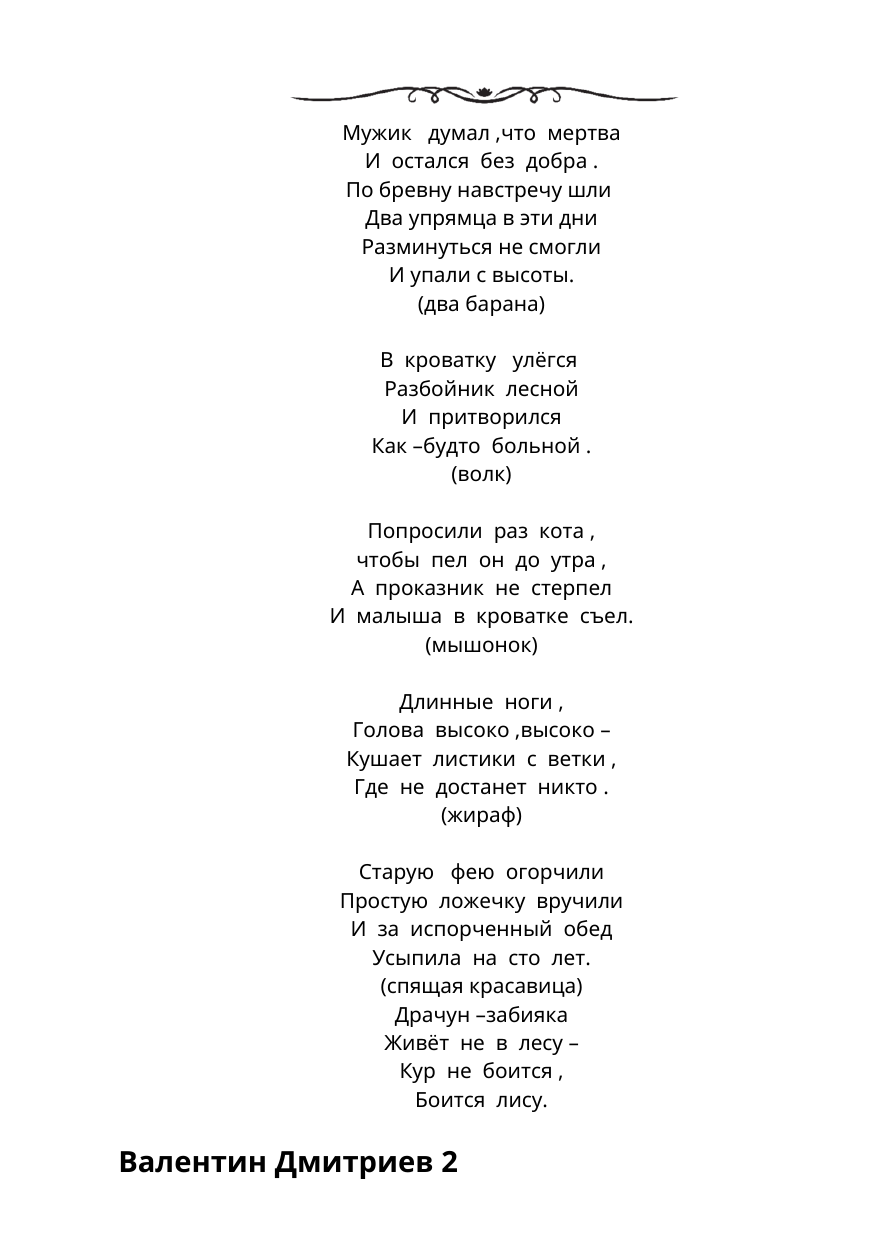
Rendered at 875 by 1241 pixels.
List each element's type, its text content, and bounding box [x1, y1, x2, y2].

text (два барана) [177, 289, 786, 317]
text По бревну навстречу шли Два упрямца в эти дни Разминуться не смогли И упали с высоты. [177, 175, 786, 289]
text (волк) [177, 459, 786, 488]
text Длинные ноги , Голова высоко ,высоко – Кушает листики с ветки , Где не достанет никто . [177, 687, 786, 801]
text (жираф) [177, 801, 786, 829]
text (спящая красавица) [177, 971, 786, 1000]
text (мышонок) [177, 630, 786, 658]
text В кроватку улёгся Разбойник лесной И притворился Как –будто больной . [177, 346, 786, 459]
text Старую фею огорчили Простую ложечку вручили И за испорченный обед Усыпила на сто лет. [177, 857, 786, 971]
text Попросили раз кота , чтобы пел он до утра , А проказник не стерпел И малыша в кроватке съел. [177, 516, 786, 630]
picture [275, 73, 688, 118]
text Чтобы рыбкой завладеть Ей пришлось и умереть . Мужик думал ,что мертва И остался без добра . [177, 118, 786, 175]
text Драчун –забияка Живёт не в лесу – Кур не боится , Боится лису. [177, 1000, 786, 1113]
